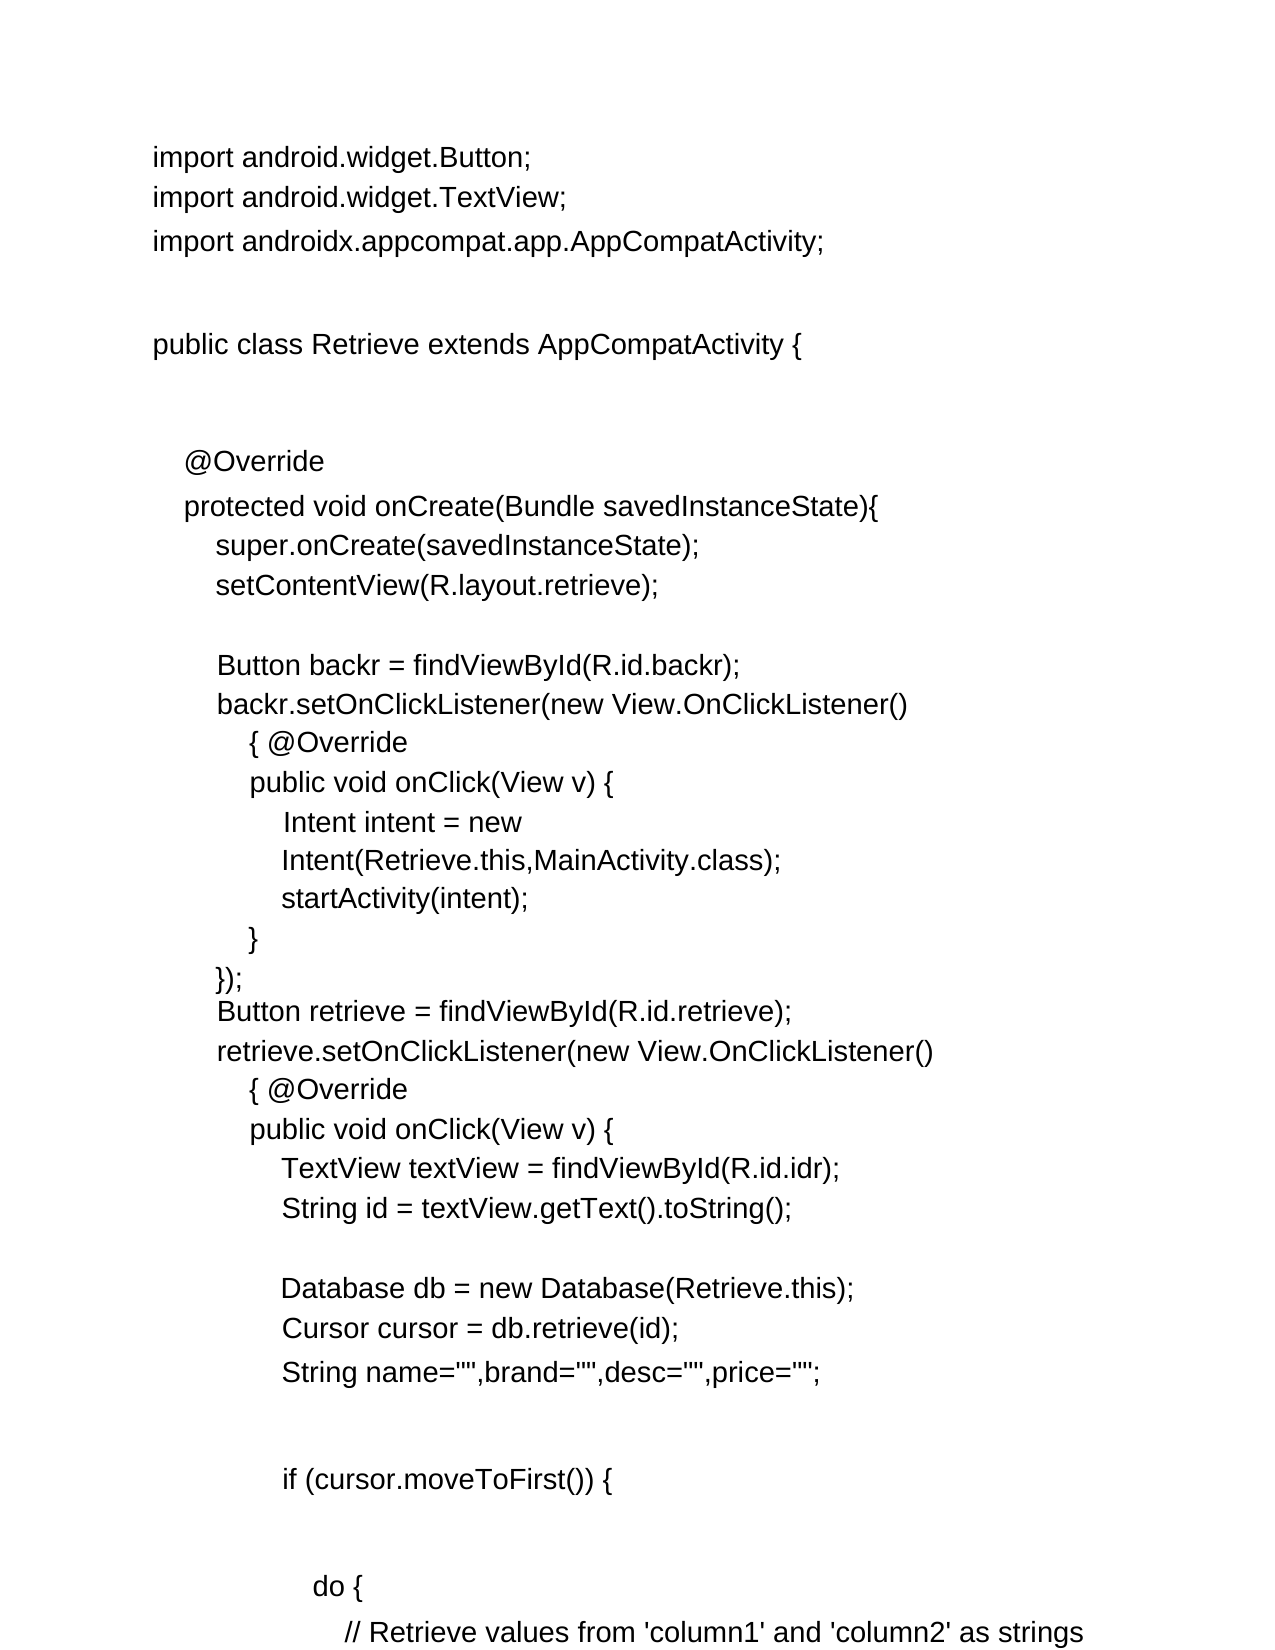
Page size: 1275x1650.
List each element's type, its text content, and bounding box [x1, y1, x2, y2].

text setContentView(R.layout.retrieve); [215, 568, 1135, 601]
text public void onClick(View v) { [249, 765, 1135, 799]
text import android.widget.TextView; [152, 180, 1135, 214]
text Database db = new Database(Retrieve.this); [0, 1271, 1135, 1305]
text if (cursor.moveToFirst()) { [282, 1462, 1135, 1496]
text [344, 1615, 1089, 1649]
text String id = textView.getText().toString(); [281, 1191, 1135, 1225]
text Cursor cursor = db.retrieve(id); [282, 1311, 1135, 1344]
text do { [312, 1569, 1135, 1603]
text import android.widget.Button; [152, 140, 1135, 174]
text @Override [183, 444, 1135, 477]
text public void onClick(View v) { [249, 1112, 1135, 1146]
text import androidx.appcompat.app.AppCompatActivity; public class Retrieve extends AppCompatActivity { [152, 224, 826, 361]
text retrieve.setOnClickListener(new View.OnClickListener() { @Override [217, 1034, 951, 1106]
text backr.setOnClickListener(new View.OnClickListener() { @Override [217, 687, 924, 759]
text Button retrieve = findViewById(R.id.retrieve); [217, 994, 1135, 1028]
text TextView textView = findViewById(R.id.idr); [281, 1151, 1135, 1185]
text String name="",brand="",desc="",price=""; [281, 1355, 1135, 1388]
text Button backr = findViewById(R.id.backr); [217, 647, 1135, 681]
text Intent intent = new Intent(Retrieve.this,MainActivity.class); startActivity(intent); [281, 805, 1028, 915]
text protected void onCreate(Bundle savedInstanceState){ super.onCreate(savedInstanceState); [184, 489, 880, 561]
text } [248, 921, 1135, 955]
text }); [215, 961, 1135, 994]
